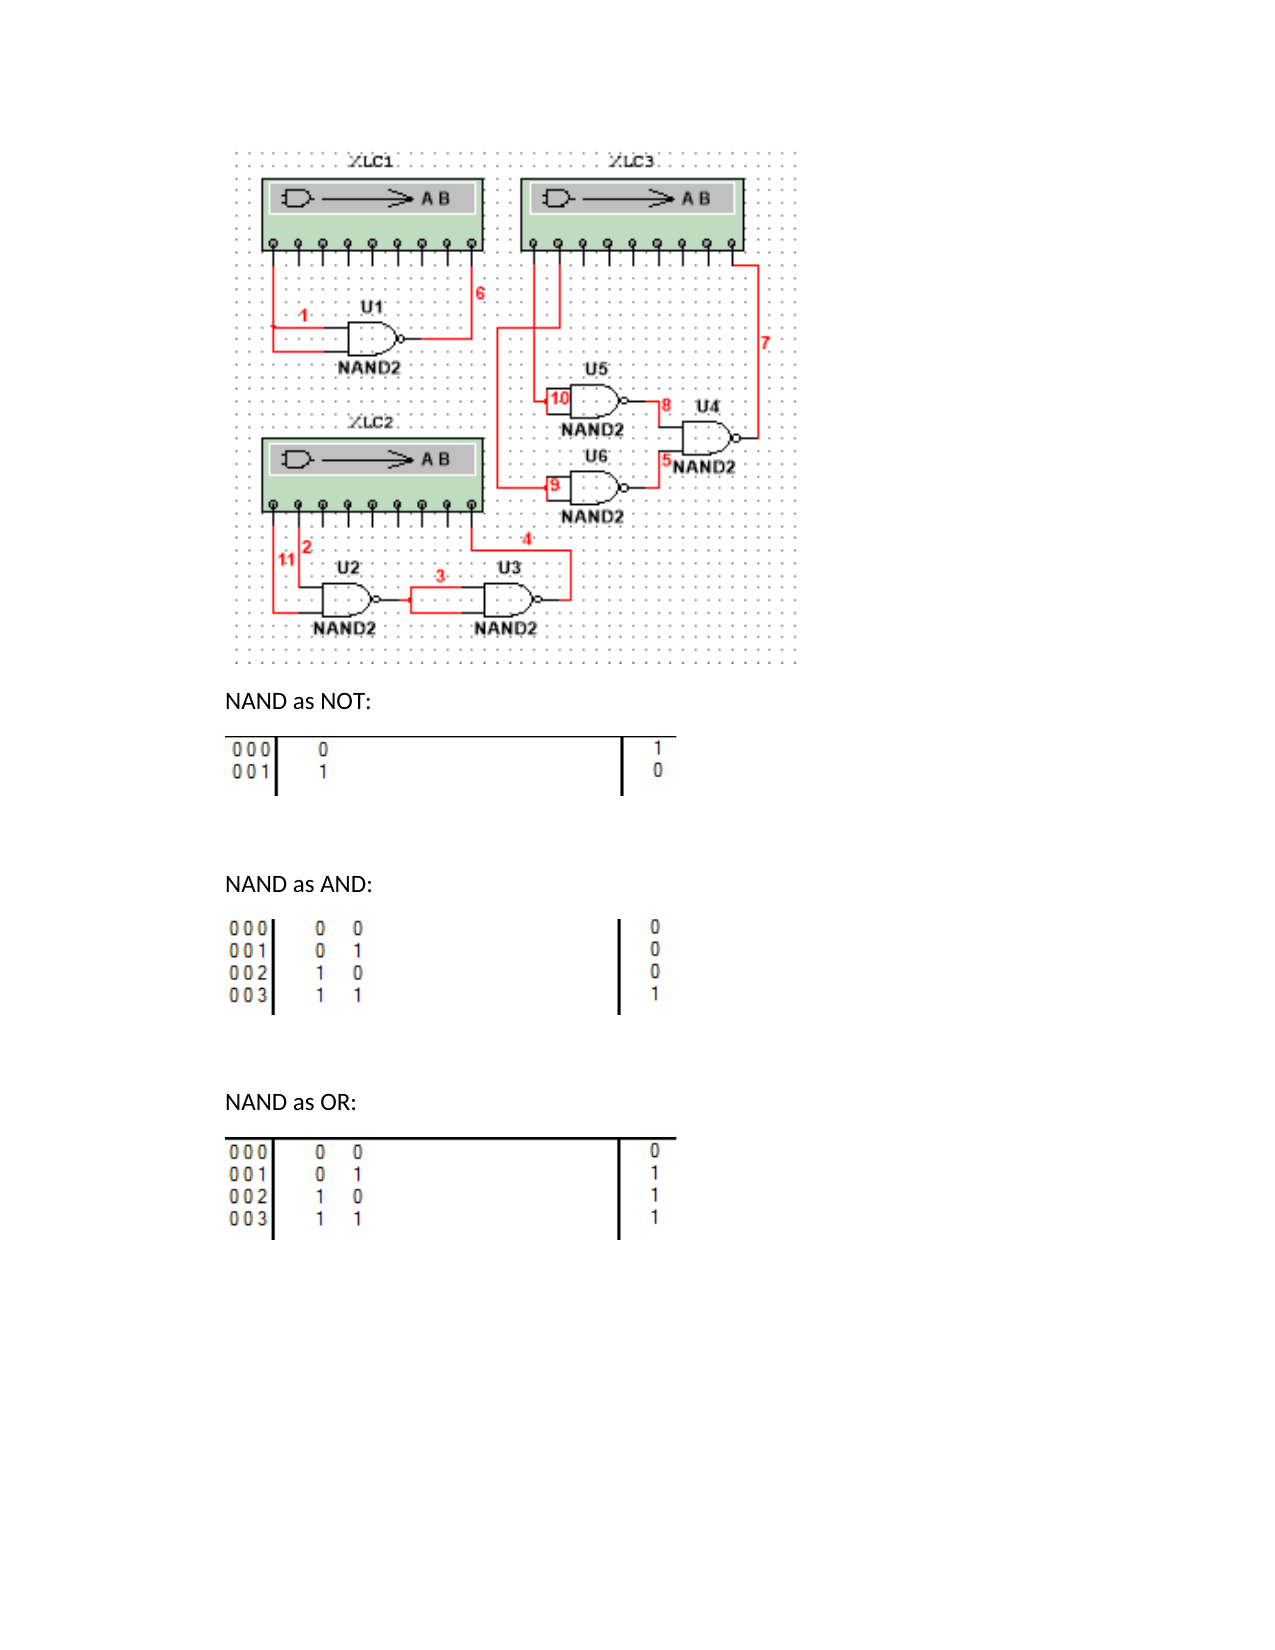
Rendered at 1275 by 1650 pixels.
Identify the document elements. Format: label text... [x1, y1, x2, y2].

picture [225, 919, 682, 1015]
picture [225, 1137, 677, 1240]
text NAND as AND: [225, 868, 1125, 898]
picture [225, 150, 800, 664]
text NAND as NOT: [225, 685, 1125, 715]
text NAND as OR: [225, 1087, 1125, 1117]
picture [225, 736, 677, 796]
